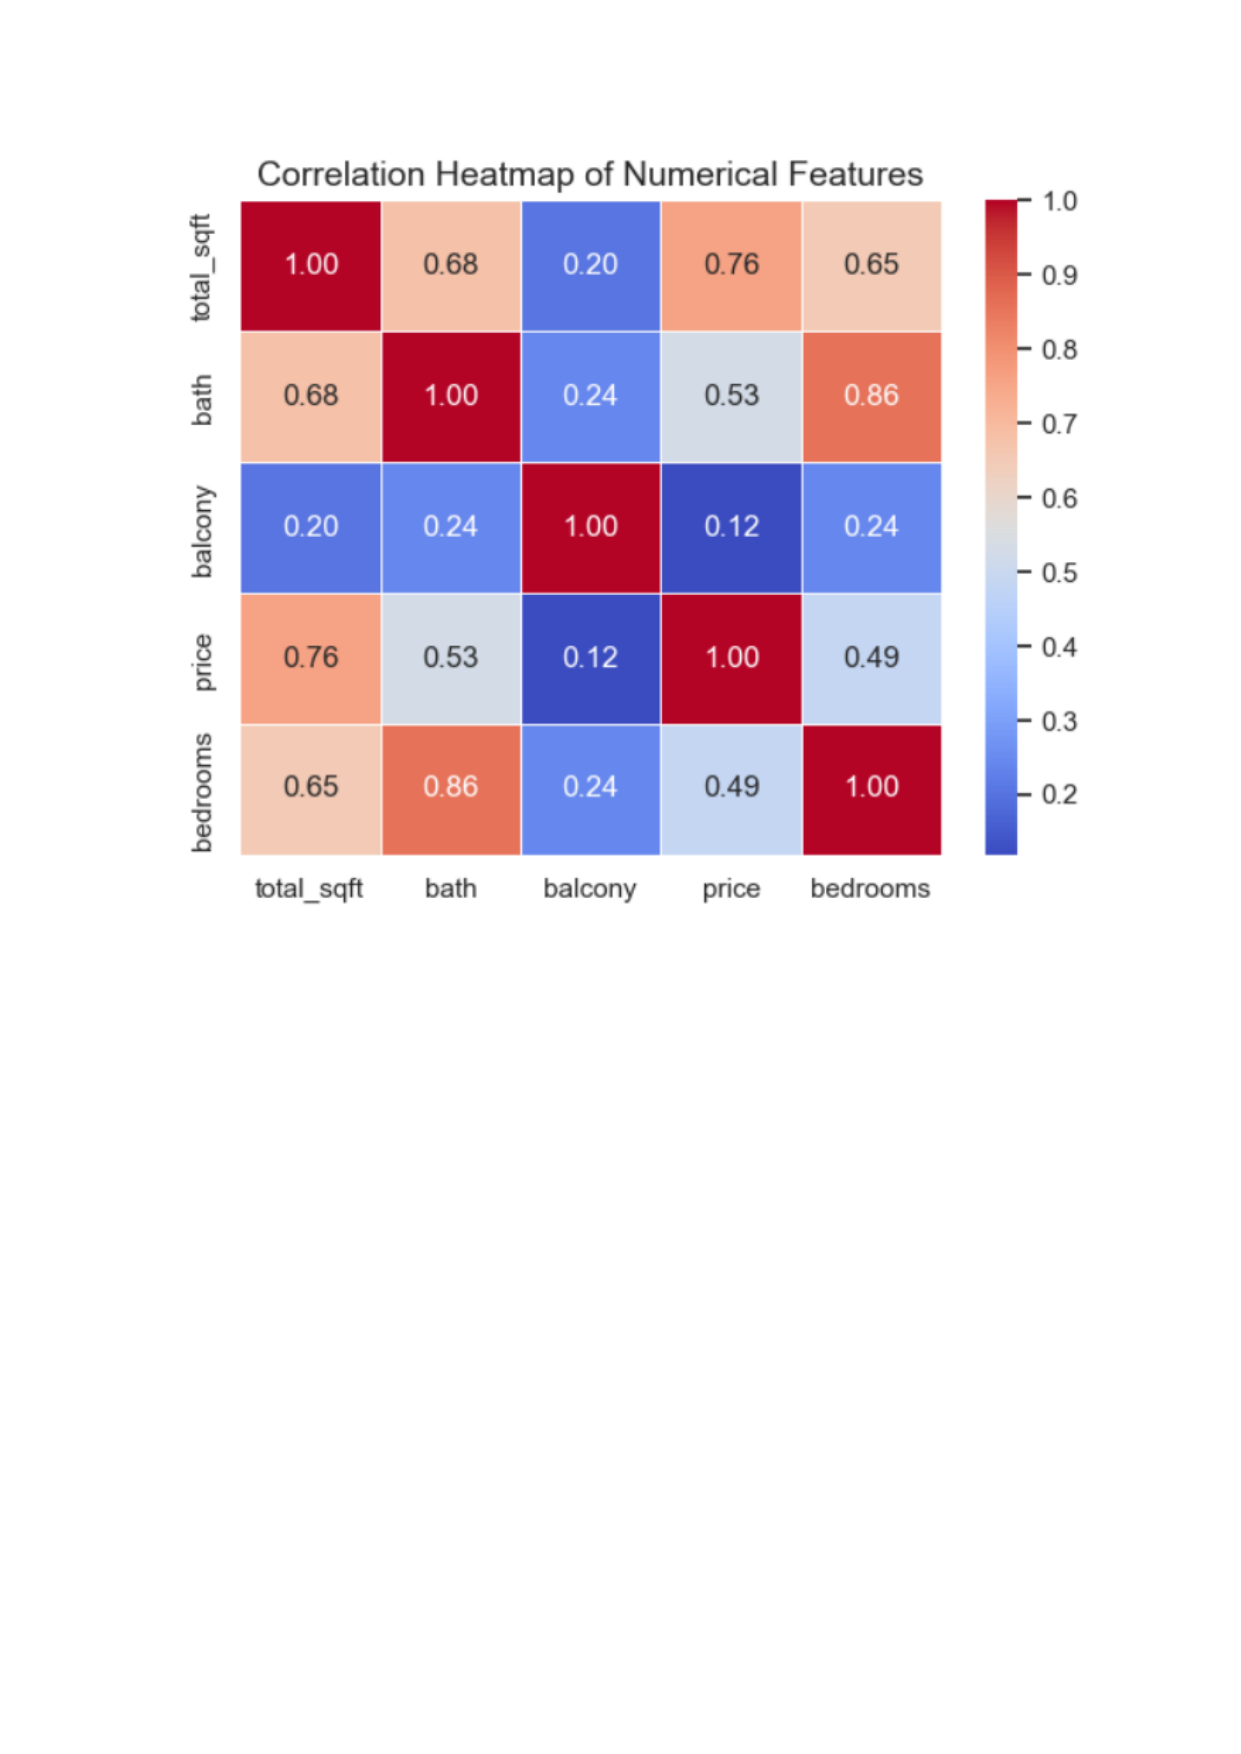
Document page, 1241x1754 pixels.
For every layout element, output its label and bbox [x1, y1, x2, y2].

picture [150, 150, 1091, 915]
